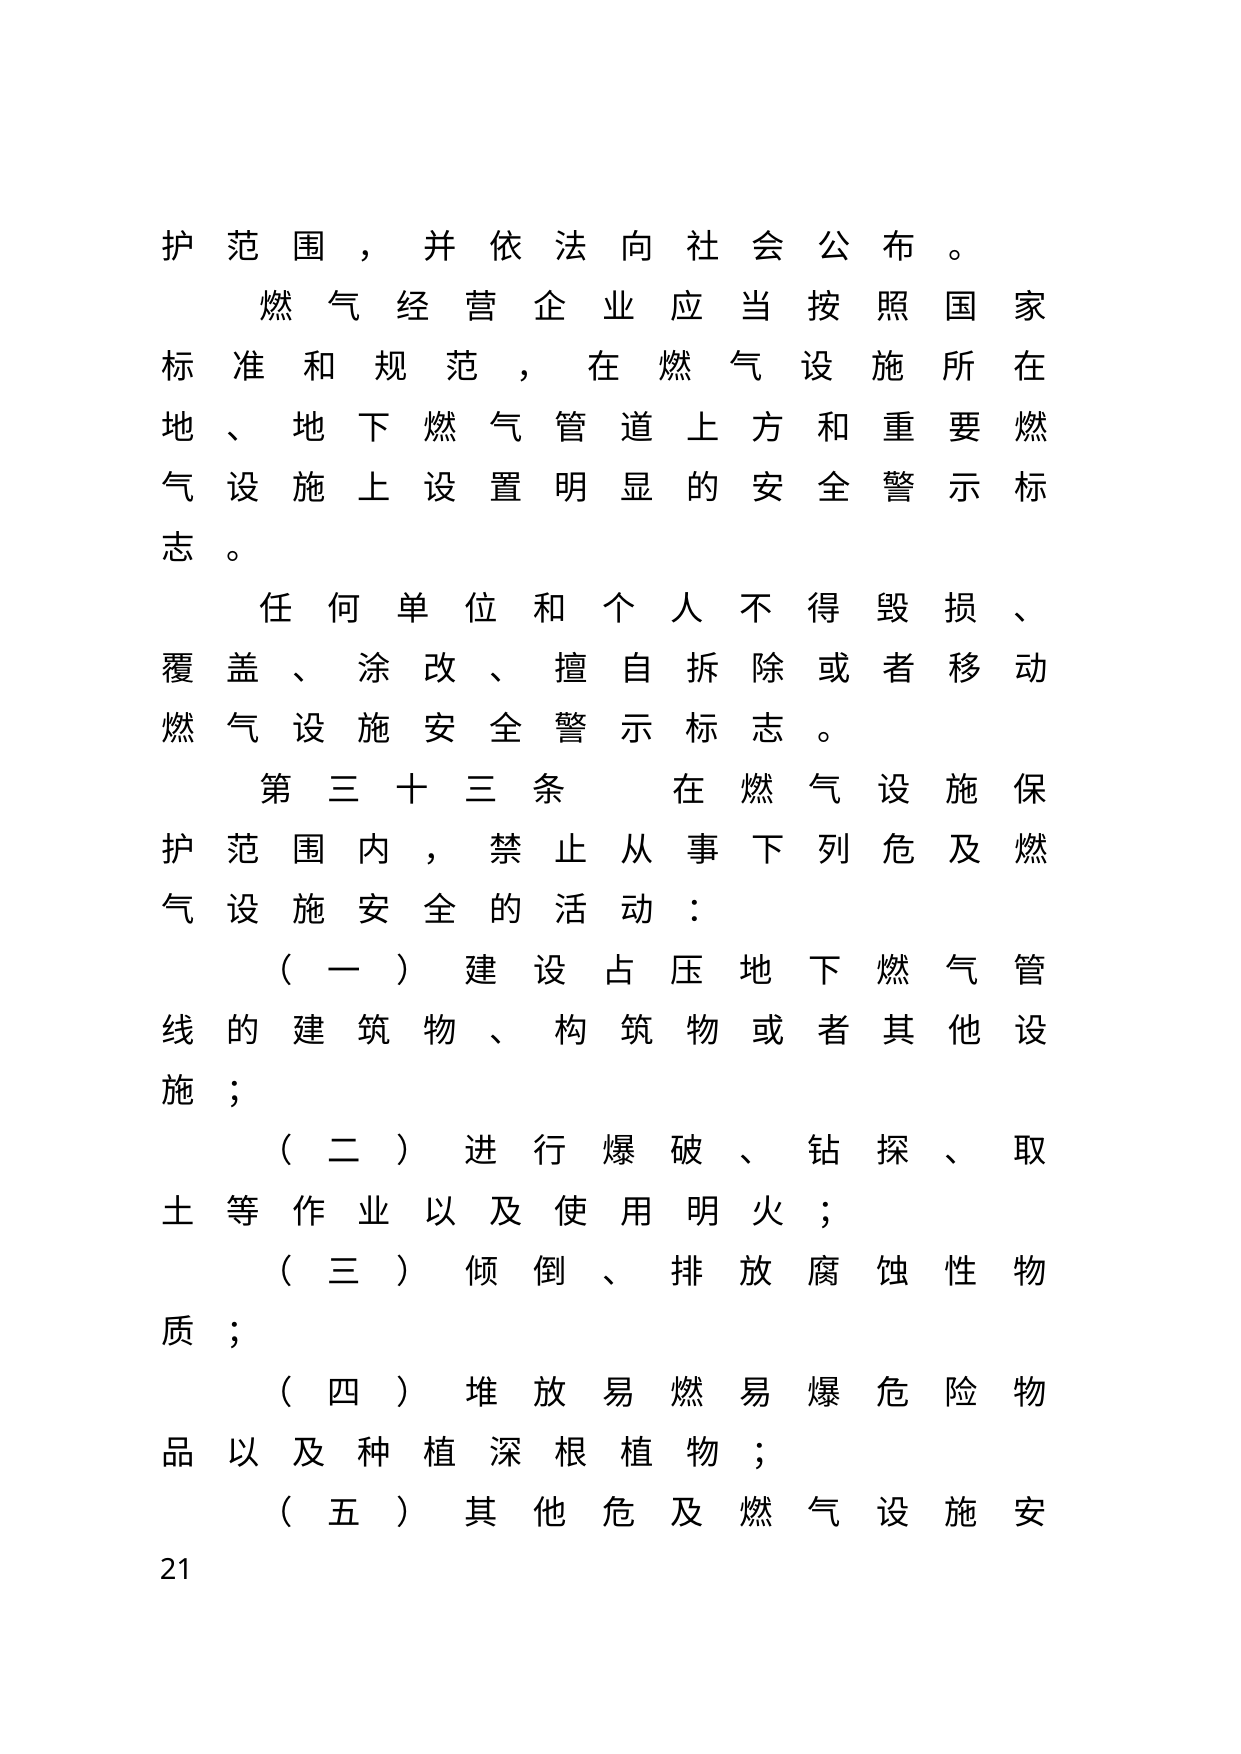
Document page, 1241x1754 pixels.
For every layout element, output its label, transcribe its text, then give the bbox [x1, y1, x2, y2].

text 第三十三条 在燃气设施保护范围内，禁止从事下列危及燃气设施安全的活动： [161, 756, 1079, 937]
text （二）进行爆破、钻探、取土等作业以及使用明火； [161, 1118, 1079, 1239]
text （三）倾倒、排放腐蚀性物质； [161, 1239, 1079, 1359]
text 任何单位和个人不得毁损、覆盖、涂改、擅自拆除或者移动燃气设施安全警示标志。 [161, 575, 1079, 756]
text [161, 213, 1079, 274]
text 燃气经营企业应当按照国家标准和规范，在燃气设施所在地、地下燃气管道上方和重要燃气设施上设置明显的安全警示标志。 [161, 274, 1079, 575]
text （五）其他危及燃气设施安全的行为。 [161, 1480, 1079, 1540]
text （一）建设占压地下燃气管线的建筑物、构筑物或者其他设施； [161, 937, 1079, 1118]
text （四）堆放易燃易爆危险物品以及种植深根植物； [161, 1359, 1079, 1480]
